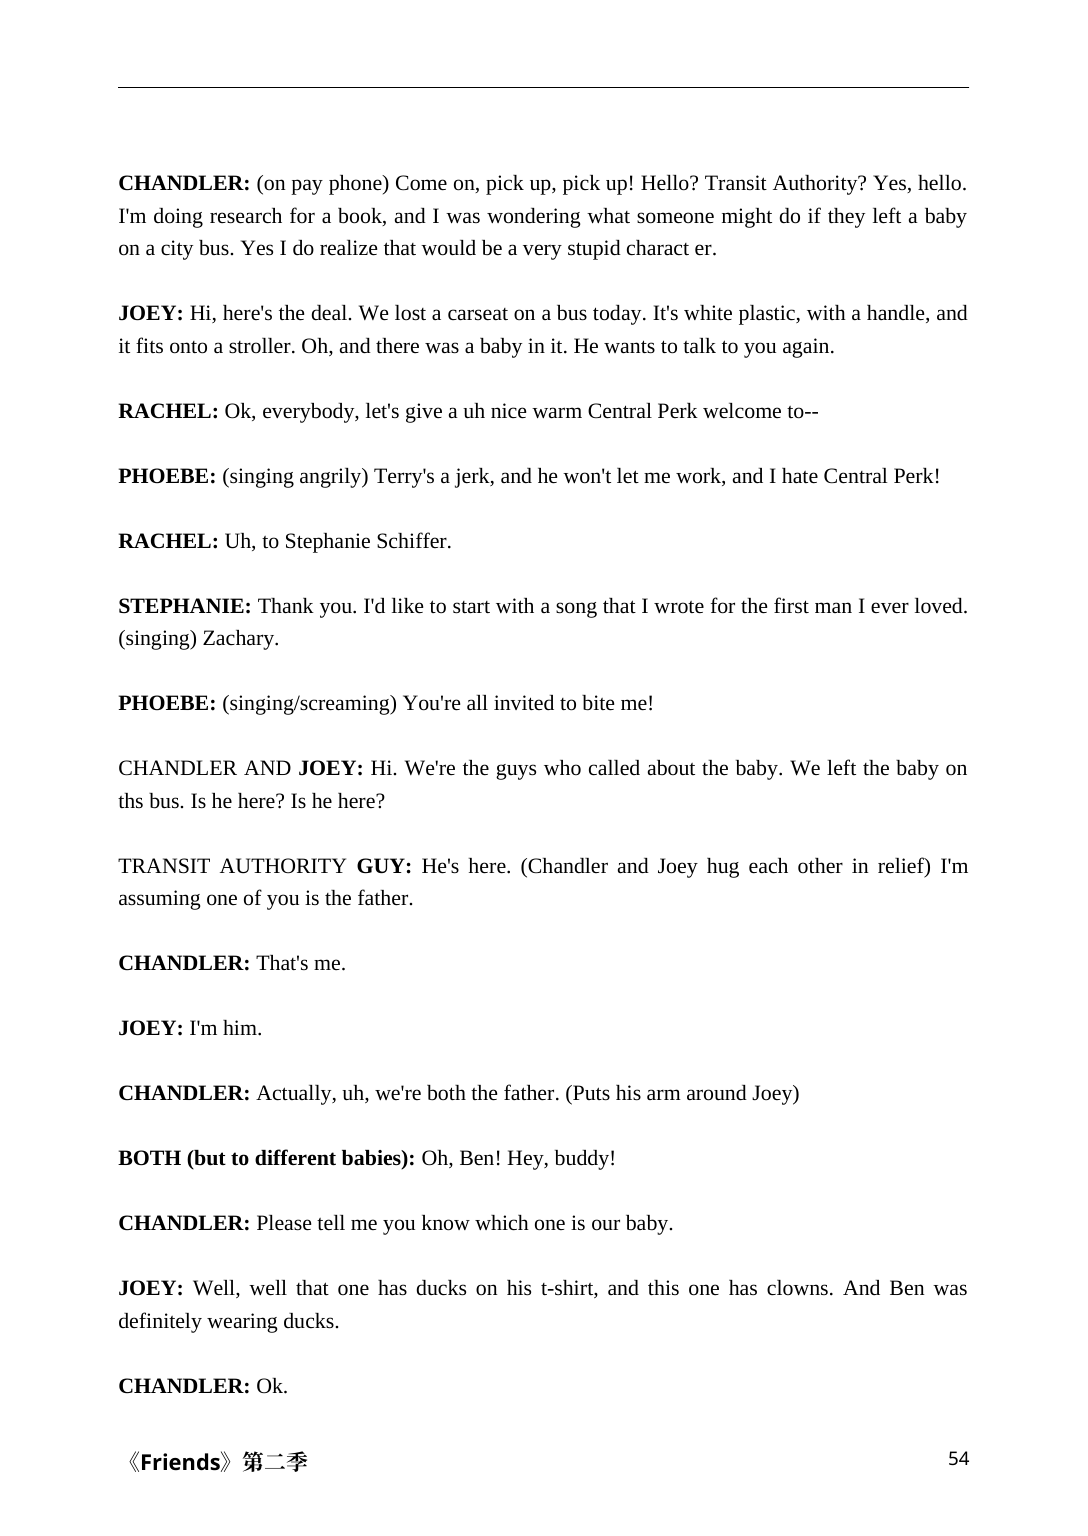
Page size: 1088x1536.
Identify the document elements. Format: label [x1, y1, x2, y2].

text [118, 134, 969, 1401]
